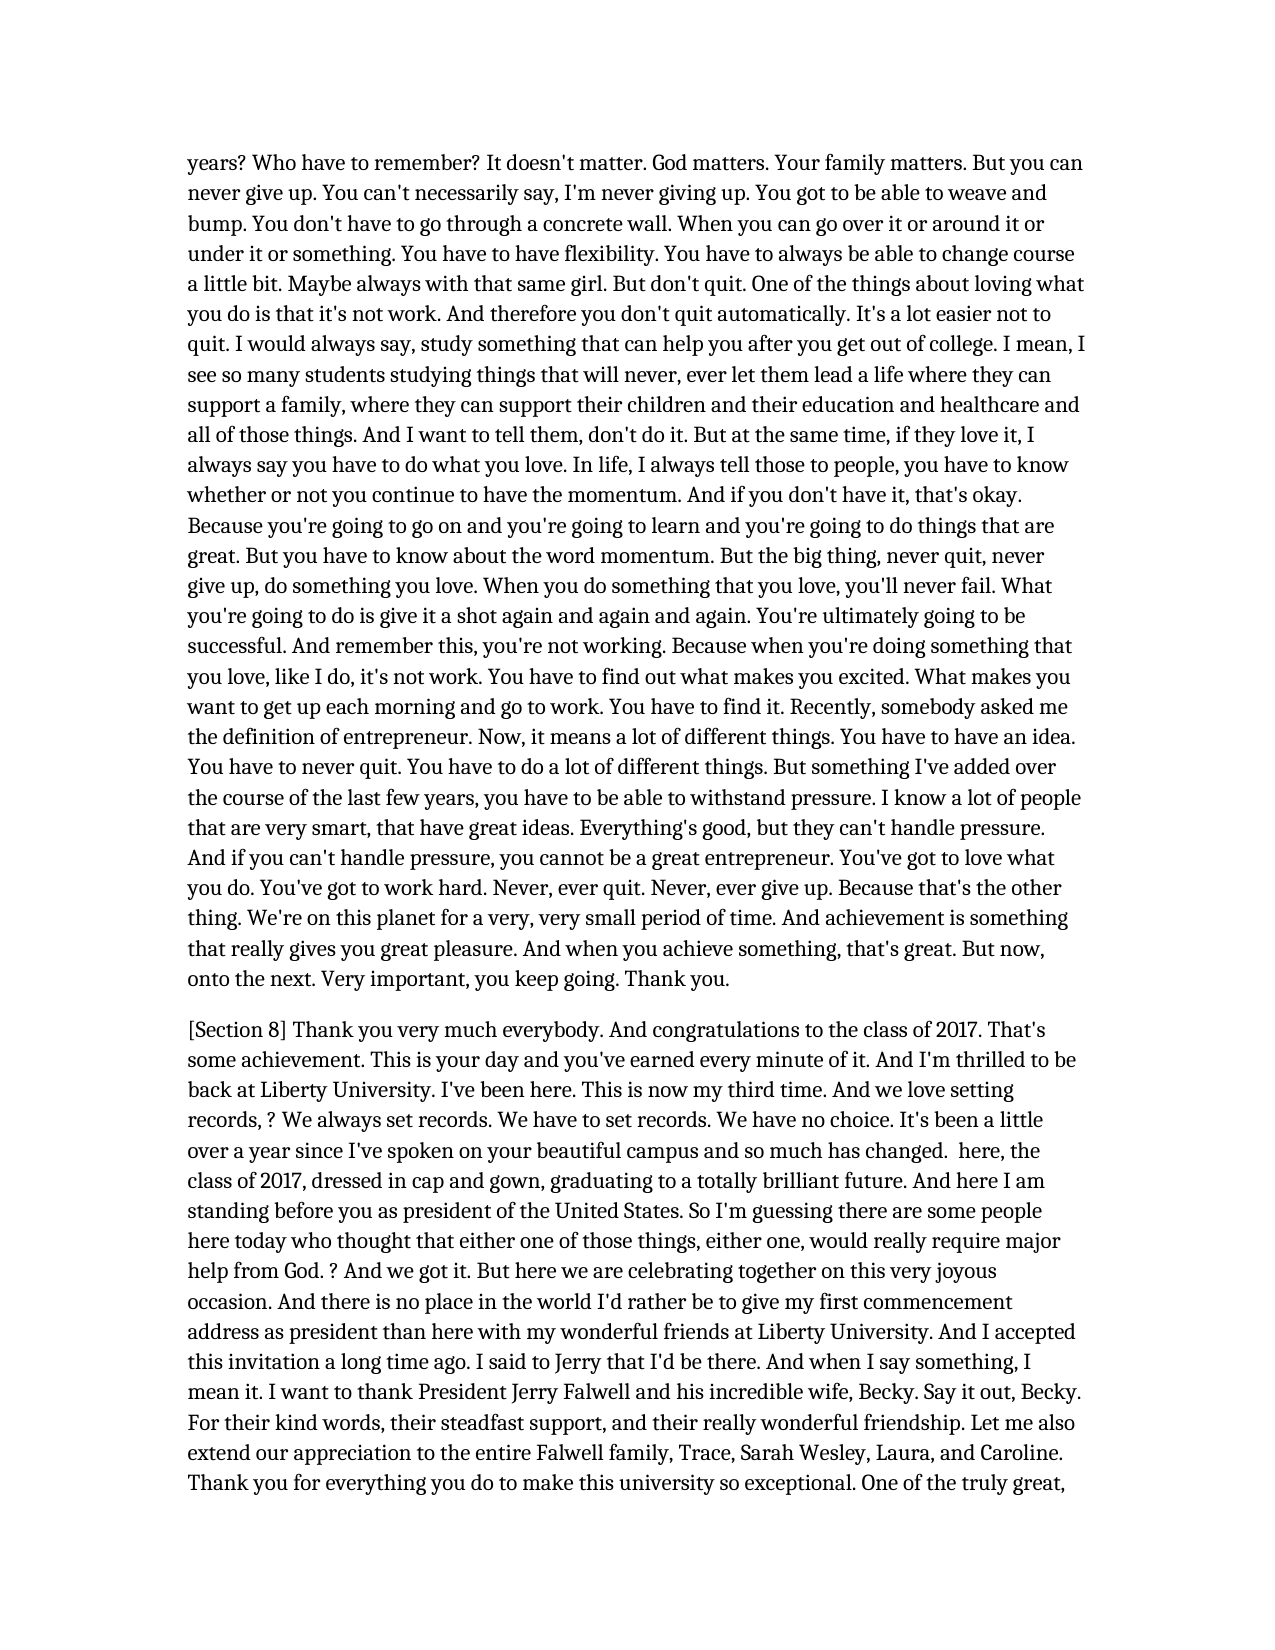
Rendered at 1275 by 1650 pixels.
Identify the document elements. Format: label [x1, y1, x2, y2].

text [187, 150, 1087, 992]
text [187, 1017, 1087, 1496]
